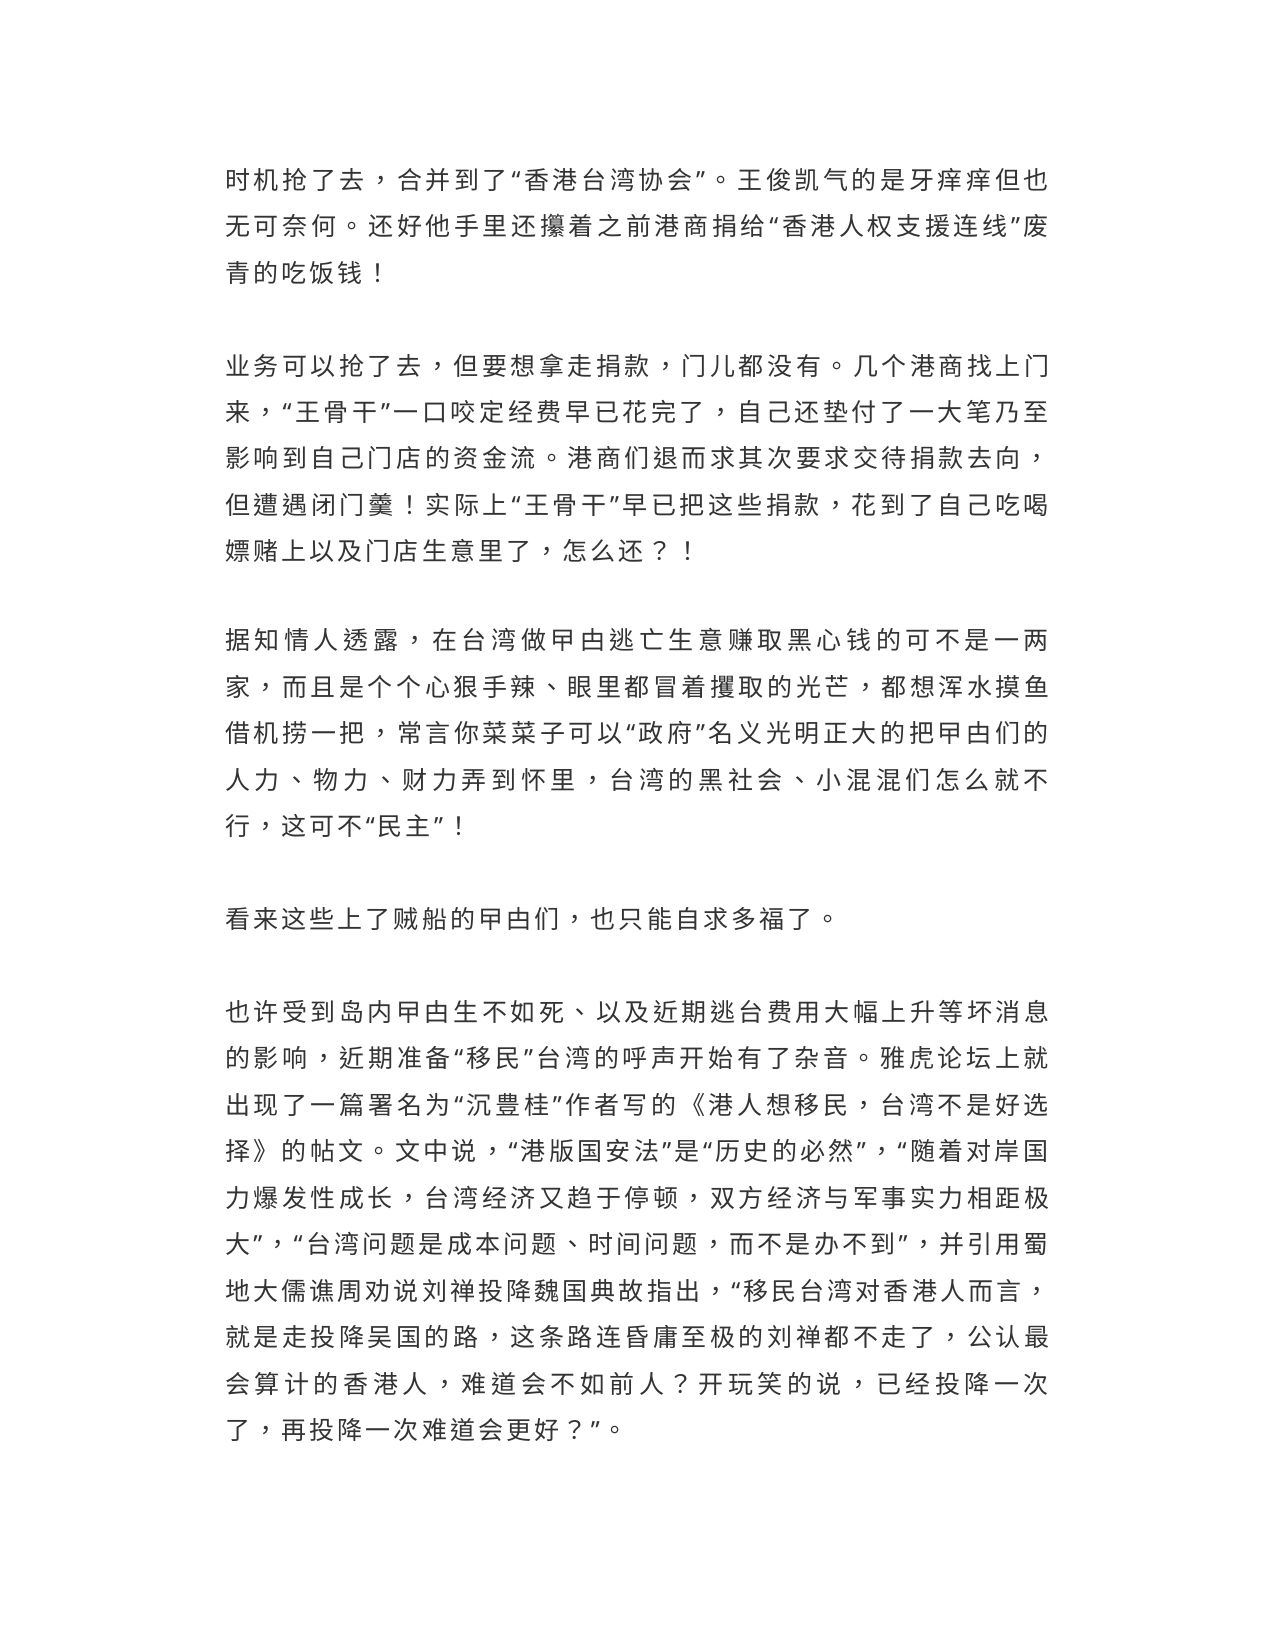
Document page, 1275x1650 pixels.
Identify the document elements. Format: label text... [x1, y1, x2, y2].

text 看来这些上了贼船的曱甴们，也只能自求多福了。 [225, 889, 1050, 936]
text 业务可以抢了去，但要想拿走捐款，门儿都没有。几个港商找上门来，“王骨干”一口咬定经费早已花完了，自己还垫付了一大笔乃至影响到自己门店的资金流。港商们退而求其次要求交待捐款去向，但遭遇闭门羹！实际上“王骨干”早已把这些捐款，花到了自己吃喝嫖赌上以及门店生意里了，怎么还？！ [225, 336, 1050, 568]
text 也许受到岛内曱甴生不如死、以及近期逃台费用大幅上升等坏消息的影响，近期准备“移民”台湾的呼声开始有了杂音。雅虎论坛上就出现了一篇署名为“沉豊桂”作者写的《港人想移民，台湾不是好选择》的帖文。文中说，“港版国安法”是“历史的必然”，“随着对岸国力爆发性成长，台湾经济又趋于停顿，双方经济与军事实力相距极大”，“台湾问题是成本问题、时间问题，而不是办不到”，并引用蜀地大儒谯周劝说刘禅投降魏国典故指出，“移民台湾对香港人而言，就是走投降吴国的路，这条路连昏庸至极的刘禅都不走了，公认最会算计的香港人，难道会不如前人？开玩笑的说，已经投降一次了，再投降一次难道会更好？”。 [225, 982, 1050, 1447]
text 据知情人透露，在台湾做曱甴逃亡生意赚取黑心钱的可不是一两家，而且是个个心狠手辣、眼里都冒着攫取的光芒，都想浑水摸鱼借机捞一把，常言你菜菜子可以“政府”名义光明正大的把曱甴们的人力、物力、财力弄到怀里，台湾的黑社会、小混混们怎么就不行，这可不“民主”！ [225, 611, 1050, 843]
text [225, 150, 1050, 289]
